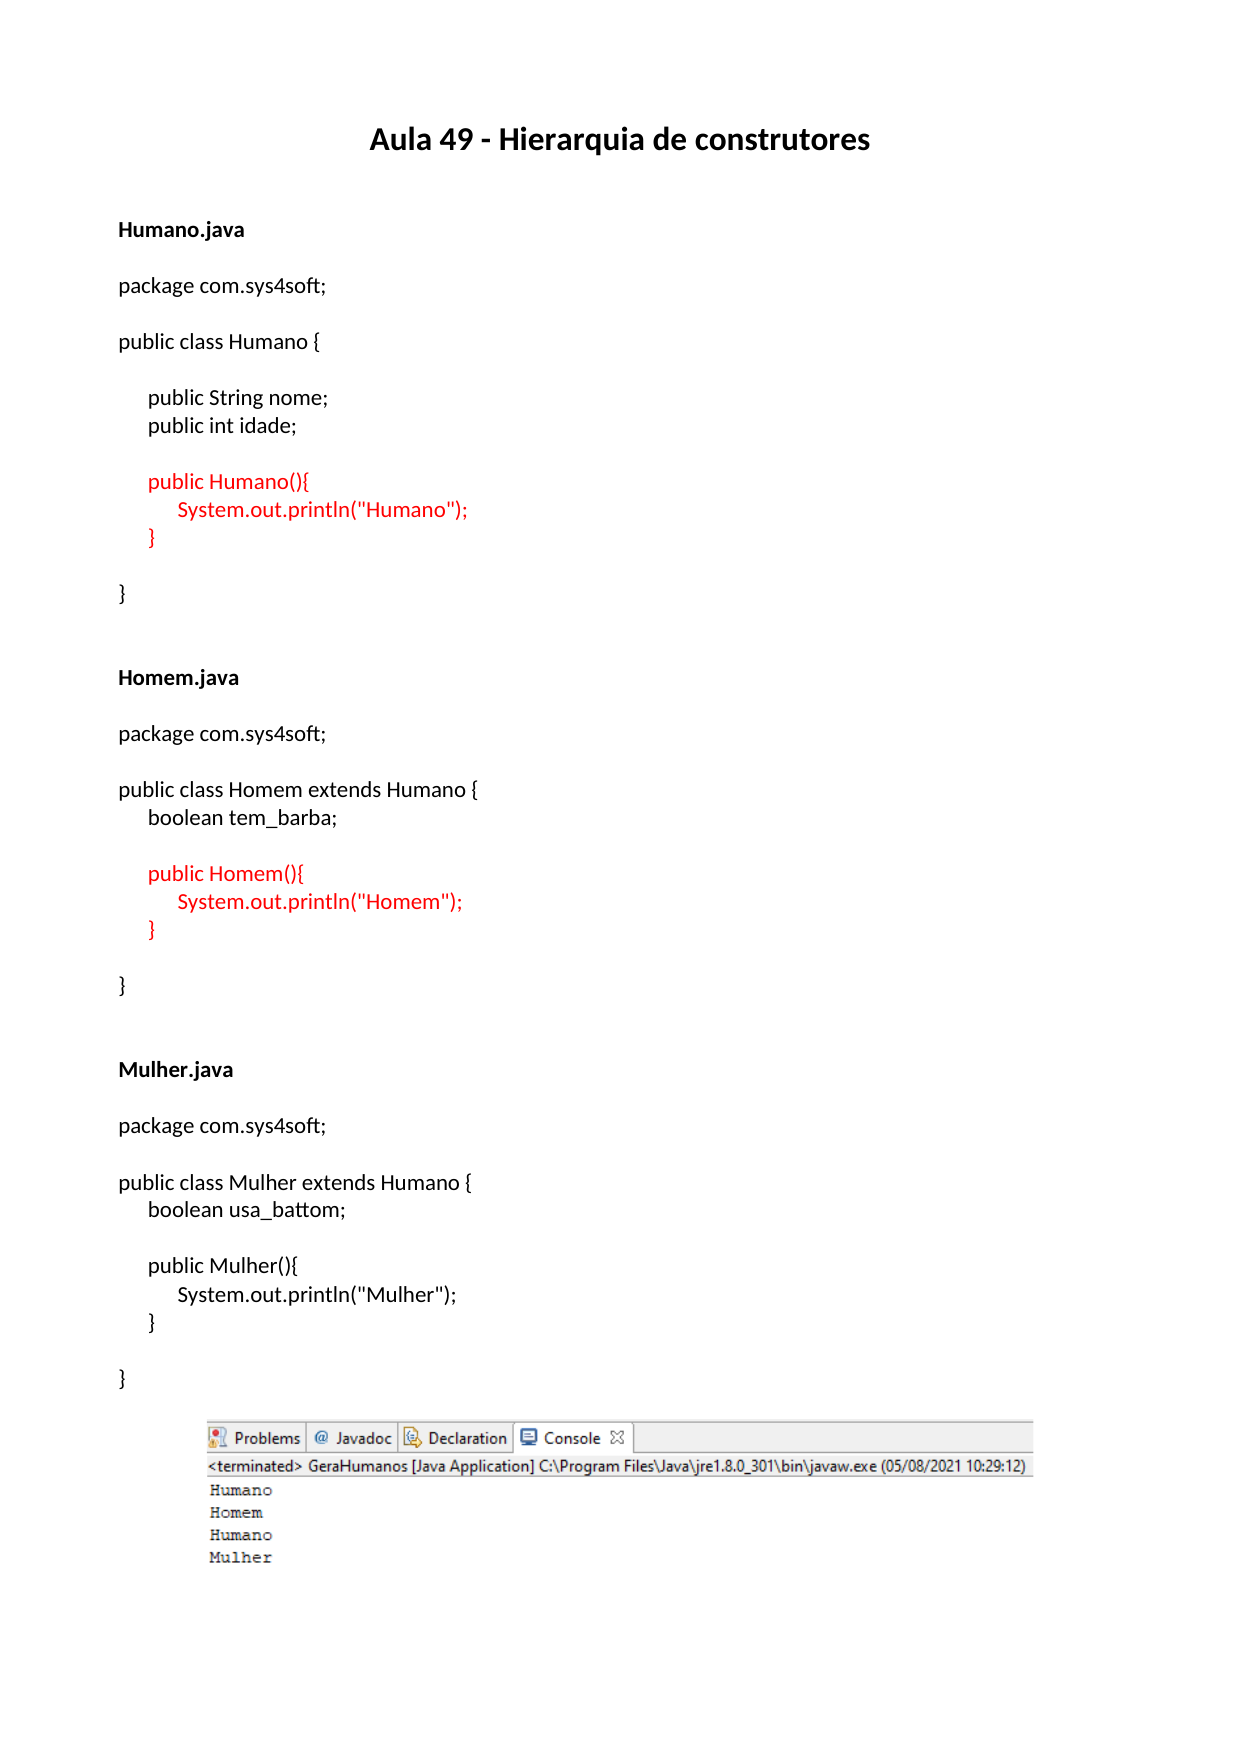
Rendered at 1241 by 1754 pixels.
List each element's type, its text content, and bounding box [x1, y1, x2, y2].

text public int idade; [118, 411, 1122, 439]
picture [206, 1419, 1034, 1568]
text Homem.java [118, 663, 1122, 691]
text } [118, 579, 1122, 607]
text public String nome; [118, 383, 1122, 411]
text } [118, 1364, 1122, 1392]
text package com.sys4soft; [118, 271, 1122, 299]
text package com.sys4soft; [118, 719, 1122, 747]
text package com.sys4soft; [118, 1112, 1122, 1139]
text public Mulher(){ [118, 1252, 1122, 1280]
text public Homem(){ [118, 859, 1122, 887]
text Humano.java [118, 215, 1122, 243]
text } [118, 1308, 1122, 1336]
text public class Homem extends Humano { [118, 775, 1122, 803]
text public class Humano { [118, 327, 1122, 355]
text Mulher.java [118, 1056, 1122, 1083]
subtitle Aula 49 - Hierarquia de construtores [118, 118, 1122, 159]
text System.out.println("Humano"); [118, 495, 1122, 523]
text } [118, 523, 1122, 551]
text public Humano(){ [118, 467, 1122, 495]
text } [118, 971, 1122, 999]
text System.out.println("Homem"); [118, 887, 1122, 915]
text boolean usa_battom; [118, 1196, 1122, 1224]
text } [118, 915, 1122, 943]
text public class Mulher extends Humano { [118, 1168, 1122, 1196]
text System.out.println("Mulher"); [118, 1280, 1122, 1308]
text boolean tem_barba; [118, 803, 1122, 831]
